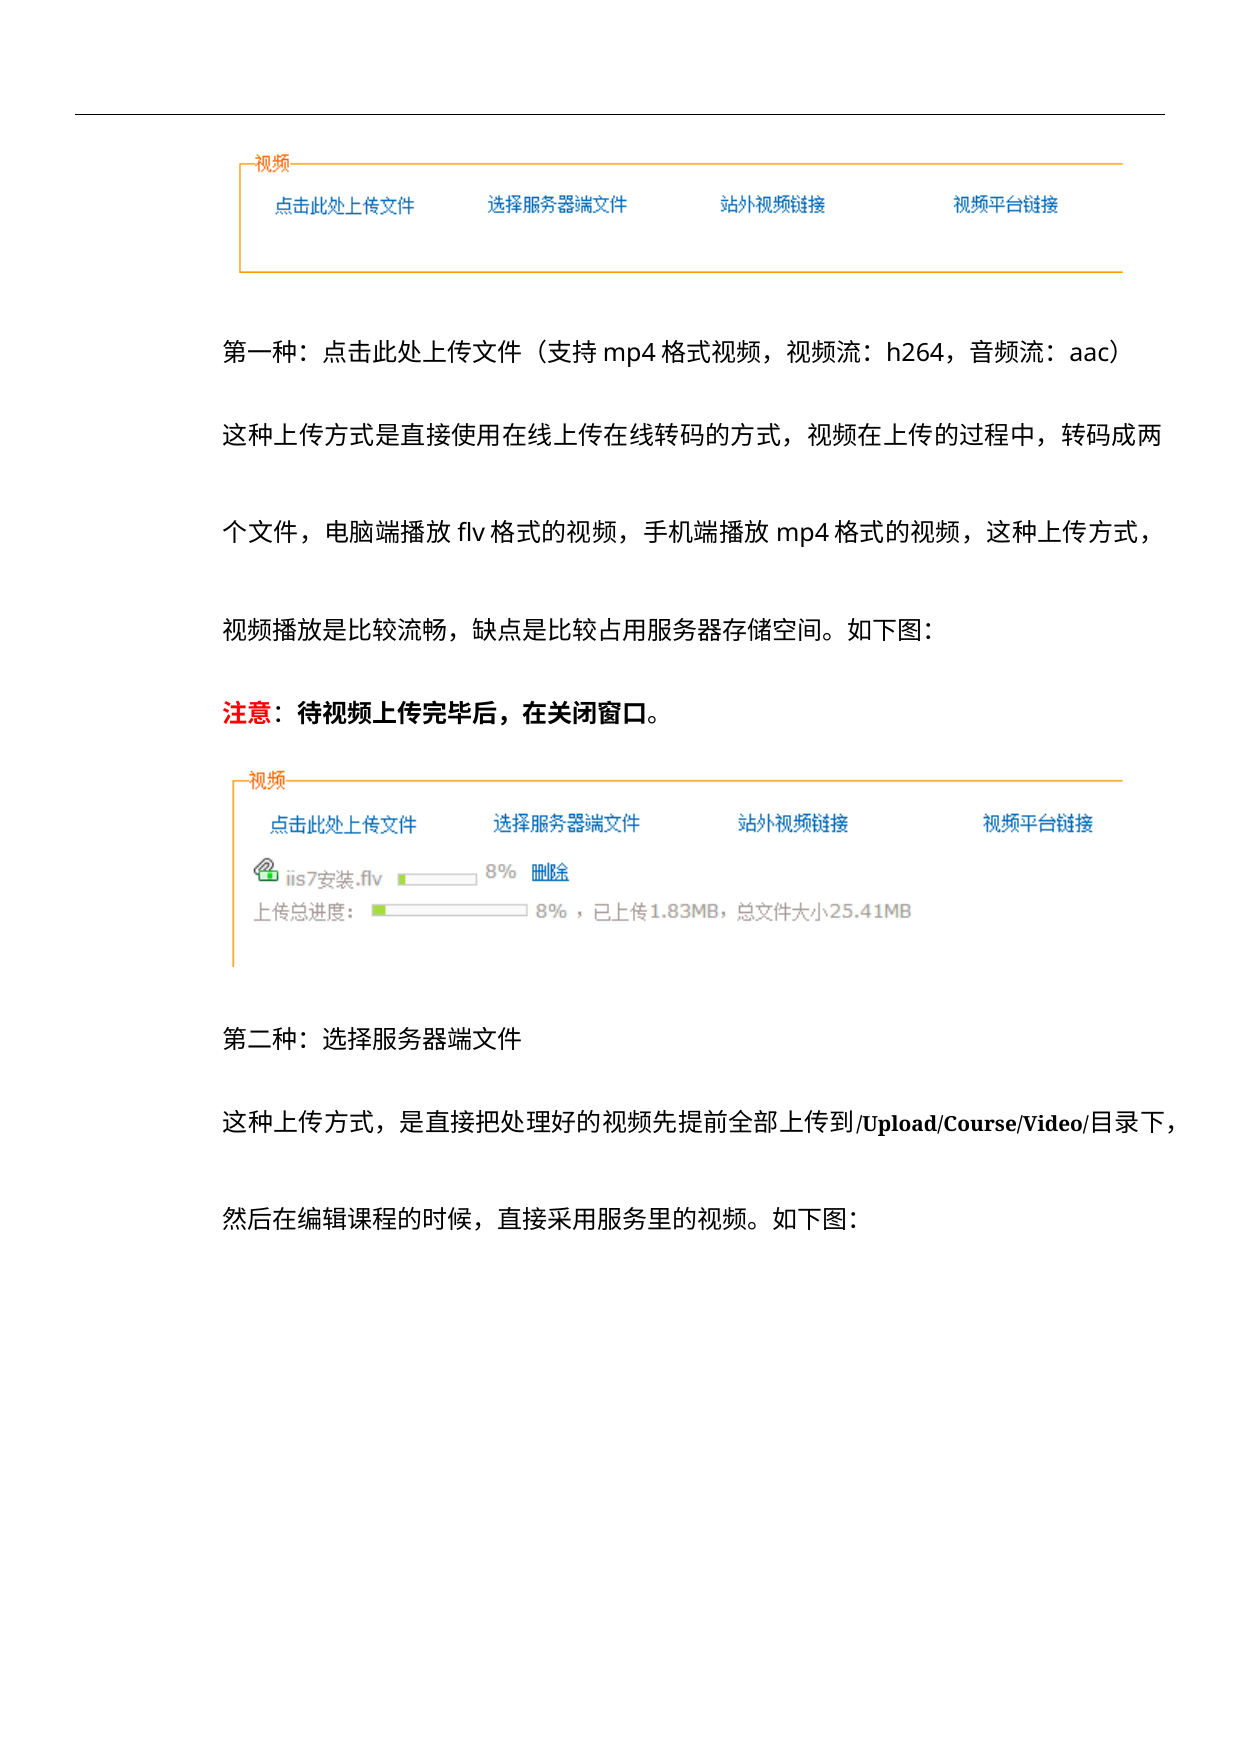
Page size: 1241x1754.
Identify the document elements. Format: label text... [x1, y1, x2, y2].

list 第一种：点击此处上传文件（支持mp4格式视频，视频流：h264，音频流：aac） [223, 318, 1165, 383]
list 这种上传方式，是直接把处理好的视频先提前全部上传到/Upload/Course/Video/目录下，然后在编辑课程的时候，直接采用服务里的视频。如下图： [223, 1088, 1165, 1251]
picture [222, 762, 1123, 967]
list 注意：待视频上传完毕后，在关闭窗口。 [223, 679, 1165, 744]
picture [222, 140, 1123, 273]
list 这种上传方式是直接使用在线上传在线转码的方式，视频在上传的过程中，转码成两个文件，电脑端播放flv格式的视频，手机端播放mp4格式的视频，这种上传方式，视频播放是比较流畅，缺点是比较占用服务器存储空间。如下图： [223, 401, 1165, 661]
list 第二种：选择服务器端文件 [223, 1005, 1165, 1070]
